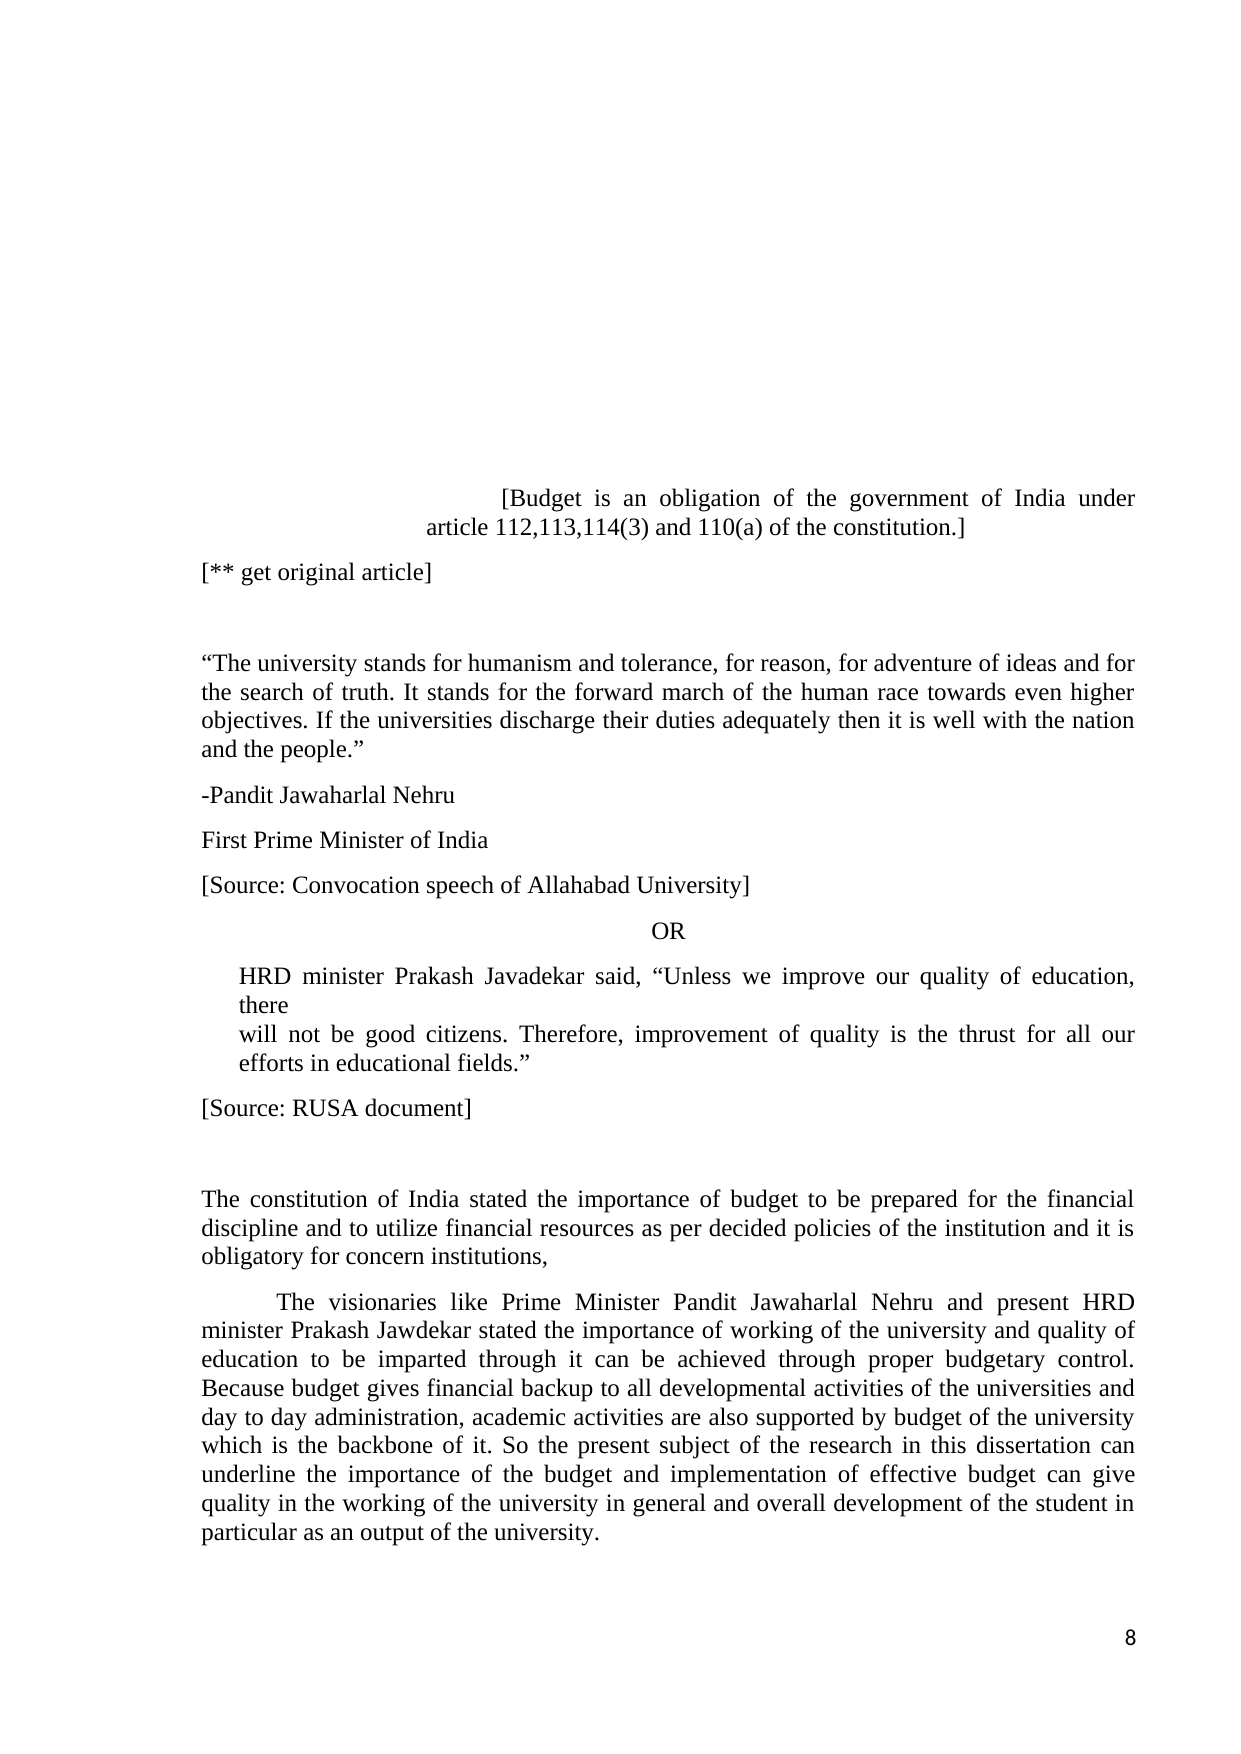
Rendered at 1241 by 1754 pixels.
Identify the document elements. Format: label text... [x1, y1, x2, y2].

text [Source: RUSA document] [201, 1093, 1136, 1122]
text OR [201, 916, 1136, 945]
text The constitution of India stated the importance of budget to be prepared for the financial discipline and to utilize financial resources as per decided policies of the institution and it is obligatory for concern institutions, [201, 1184, 1136, 1270]
list will not be good citizens. Therefore, improvement of quality is the thrust for all our efforts in educational fields.” [238, 1019, 1136, 1076]
text First Prime Minister of India [201, 825, 1136, 854]
text [** get original article] [201, 557, 1136, 586]
text The visionaries like Prime Minister Pandit Jawaharlal Nehru and present HRD minister Prakash Jawdekar stated the importance of working of the university and quality of education to be imparted through it can be achieved through proper budgetary control. Because budget gives financial backup to all developmental activities of the universities and day to day administration, academic activities are also supported by budget of the university which is the backbone of it. So the present subject of the research in this dissertation can underline the importance of the budget and implementation of effective budget can give quality in the working of the university in general and overall development of the student in particular as an output of the university. [201, 1287, 1136, 1546]
text -Pandit Jawaharlal Nehru [201, 780, 1136, 808]
text [Budget is an obligation of the government of India under article 112,113,114(3) and 110(a) of the constitution.] [426, 483, 1136, 541]
list HRD minister Prakash Javadekar said, “Unless we improve our quality of education, there [238, 961, 1136, 1019]
text [Source: Convocation speech of Allahabad University] [201, 871, 1136, 899]
text “The university stands for humanism and tolerance, for reason, for adventure of ideas and for the search of truth. It stands for the forward march of the human race towards even higher objectives. If the universities discharge their duties adequately then it is well with the nation and the people.” [201, 648, 1136, 763]
